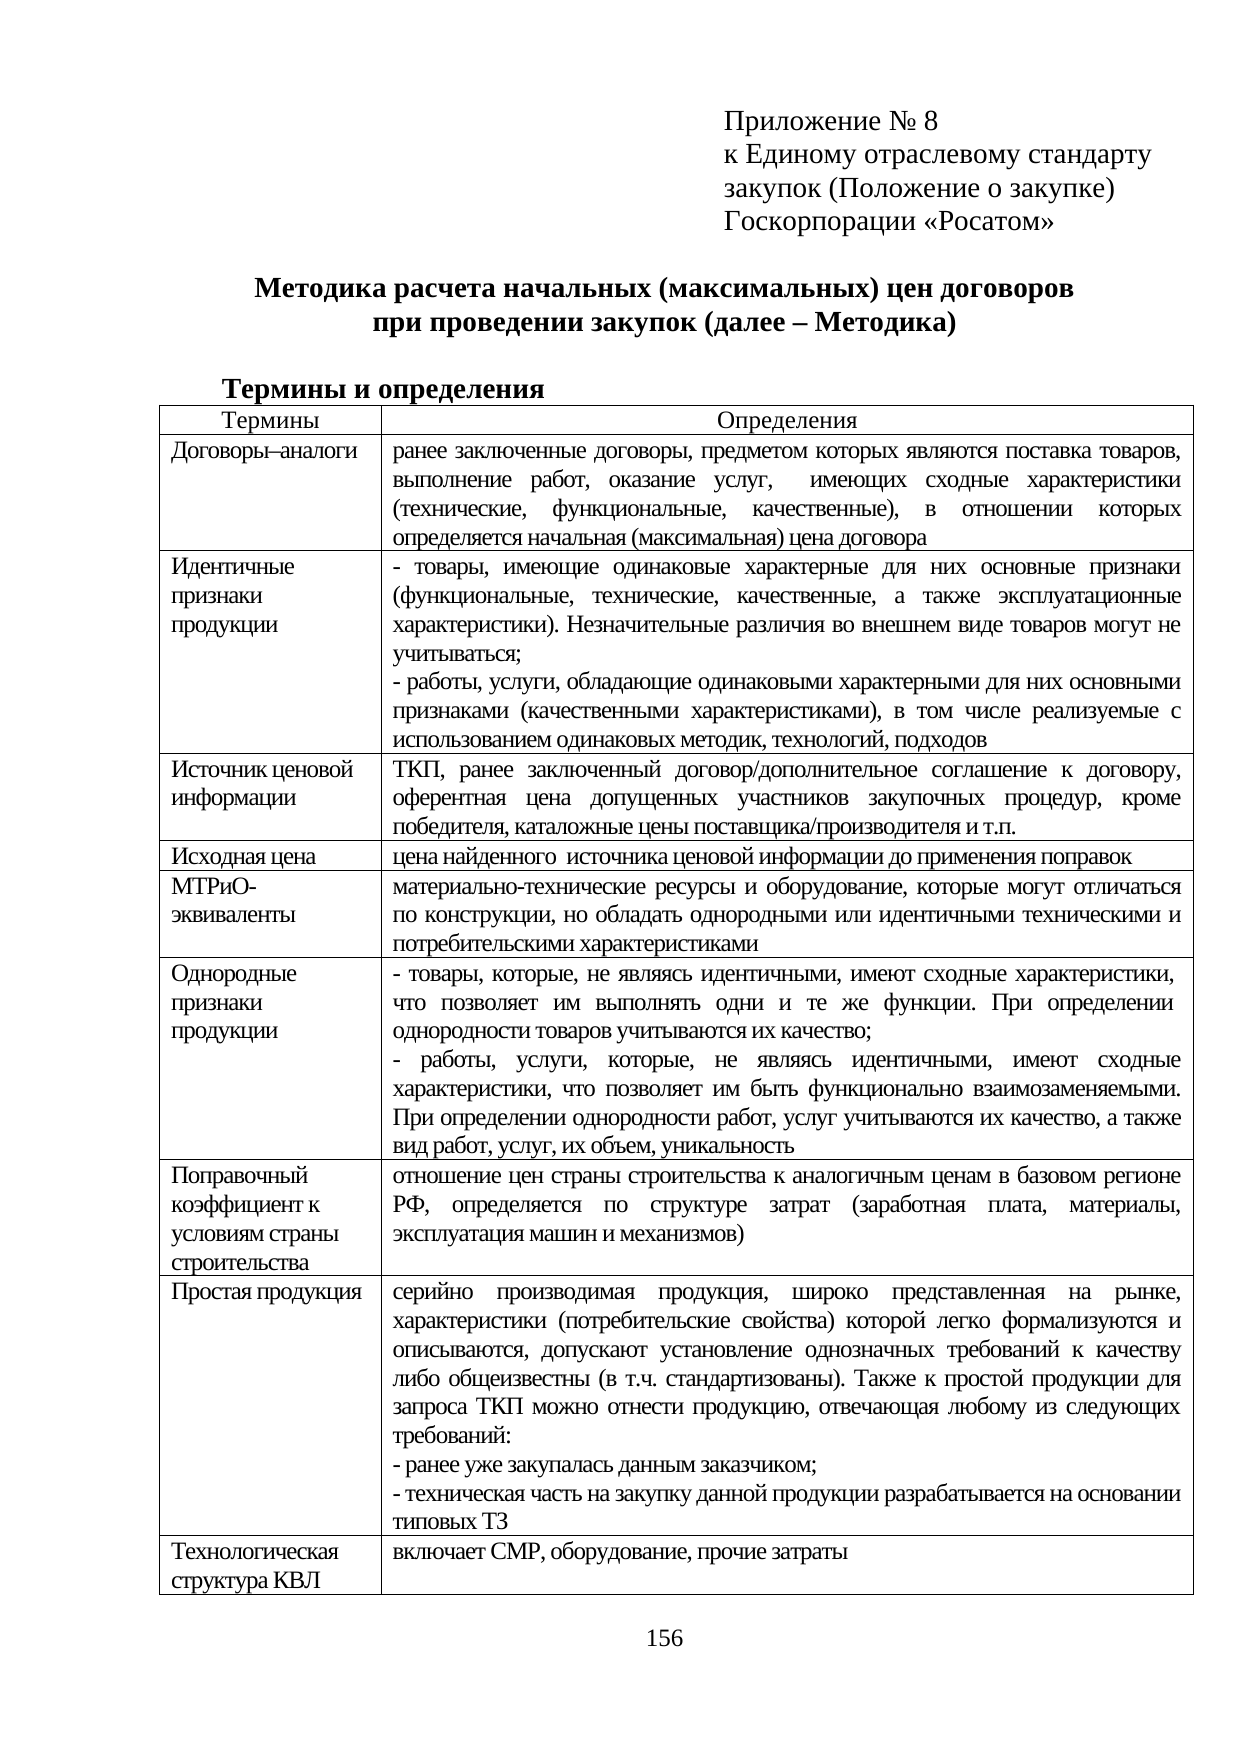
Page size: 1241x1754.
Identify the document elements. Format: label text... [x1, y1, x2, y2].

table_cell отношение цен страны строительства к аналогичным ценам в базовом регионе РФ, определяется по структуре затрат (заработная плата, материалы, эксплуатация машин и механизмов) [382, 1160, 1193, 1275]
table_header Определения [382, 406, 1193, 434]
table_cell материально-технические ресурсы и оборудование, которые могут отличаться по конструкции, но обладать однородными или идентичными техническими и потребительскими характеристиками [382, 871, 1193, 957]
table_header Термины [160, 406, 381, 434]
table_cell ТКП, ранее заключенный договор/дополнительное соглашение к договору, оферентная цена допущенных участников закупочных процедур, кроме победителя, каталожные цены поставщика/производителя и т.п. [382, 754, 1193, 840]
table_cell Поправочный коэффициент к условиям страны строительства [160, 1160, 381, 1275]
table_cell - товары, имеющие одинаковые характерные для них основные признаки (функциональные, технические, качественные, а также эксплуатационные характеристики). Незначительные различия во внешнем виде товаров могут не учитываться; - работы, услуги, обладающие одинаковыми характерными для них основными признаками (качественными характеристиками), в том числе реализуемые с использованием одинаковых методик, технологий, подходов [382, 551, 1193, 753]
table_cell серийно производимая продукция, широко представленная на рынке, характеристики (потребительские свойства) которой легко формализуются и описываются, допускают установление однозначных требований к качеству либо общеизвестны (в т.ч. стандартизованы). Также к простой продукции для запроса ТКП можно отнести продукцию, отвечающая любому из следующих требований: - ранее уже закупалась данным заказчиком; - техническая часть на закупку данной продукции разрабатывается на основании типовых ТЗ [382, 1276, 1193, 1535]
text при проведении закупок (далее – Методика) [148, 304, 1181, 337]
table_cell Идентичные признаки продукции [160, 551, 381, 753]
table_cell включает СМР, оборудование, прочие затраты [382, 1536, 1193, 1594]
table_cell Однородные признаки продукции [160, 958, 381, 1159]
table_cell Исходная цена [160, 841, 381, 870]
text к Единому отраслевому стандарту закупок (Положение о закупке) Госкорпорации «Росатом» [724, 136, 1181, 237]
table_cell МТРиО-эквиваленты [160, 871, 381, 957]
table_cell Технологическая структура КВЛ [160, 1536, 381, 1594]
subtitle Термины и определения [148, 371, 1181, 404]
table_cell Источник ценовой информации [160, 754, 381, 840]
table_cell - товары, которые, не являясь идентичными, имеют сходные характеристики, что позволяет им выполнять одни и те же функции. При определении однородности товаров учитываются их качество; - работы, услуги, которые, не являясь идентичными, имеют сходные характеристики, что позволяет им быть функционально взаимозаменяемыми. При определении однородности работ, услуг учитываются их качество, а также вид работ, услуг, их объем, уникальность [382, 958, 1193, 1159]
text Приложение № 8 [724, 103, 1181, 136]
table_cell ранее заключенные договоры, предметом которых являются поставка товаров, выполнение работ, оказание услуг, имеющих сходные характеристики (технические, функциональные, качественные), в отношении которых определяется начальная (максимальная) цена договора [382, 435, 1193, 550]
text Методика расчета начальных (максимальных) цен договоров [148, 270, 1181, 304]
table_cell Договоры–аналоги [160, 435, 381, 550]
table_cell Простая продукция [160, 1276, 381, 1535]
table_cell цена найденного источника ценовой информации до применения поправок [382, 841, 1193, 870]
